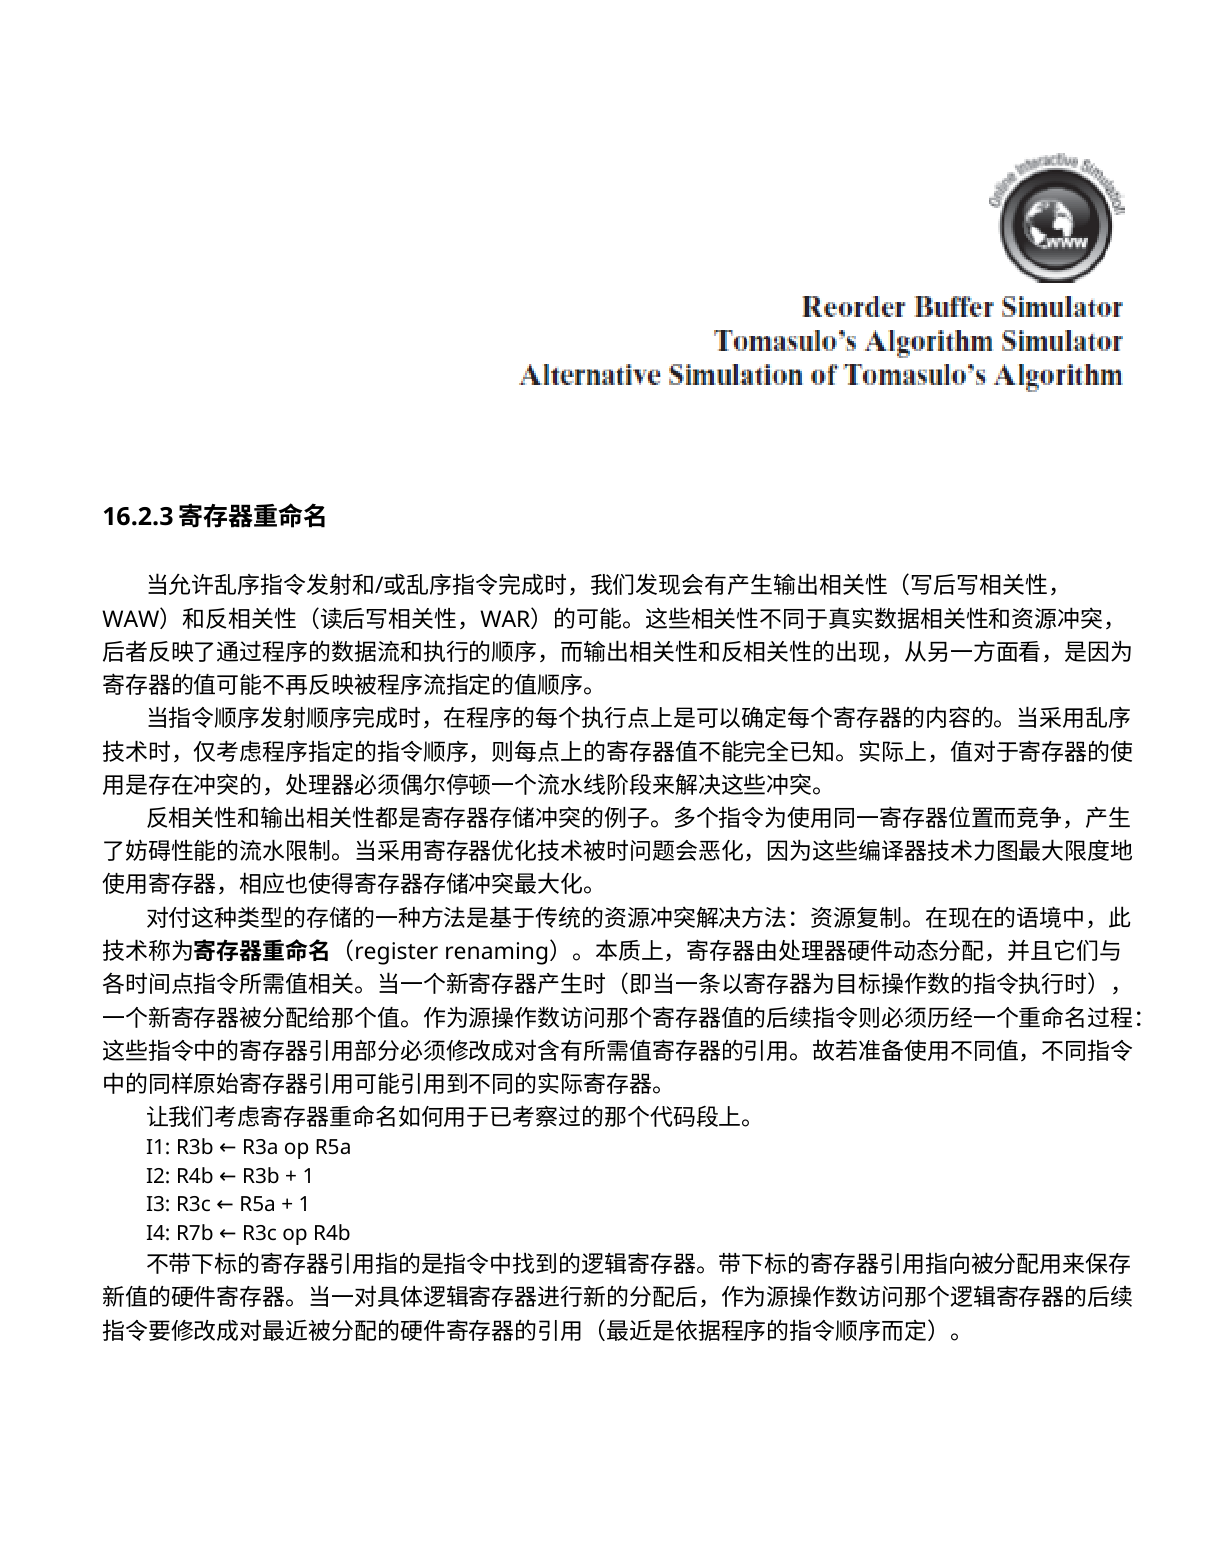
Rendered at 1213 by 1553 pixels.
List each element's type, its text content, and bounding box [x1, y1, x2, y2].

text 反相关性和输出相关性都是寄存器存储冲突的例子。多个指令为使用同一寄存器位置而竞争，产生了妨碍性能的流水限制。当采用寄存器优化技术被时问题会恶化，因为这些编译器技术力图最大限度地使用寄存器，相应也使得寄存器存储冲突最大化。 [102, 800, 1133, 899]
text I2: R4b ← R3b + 1 [102, 1161, 1133, 1189]
picture [474, 150, 1134, 401]
text 当指令顺序发射顺序完成时，在程序的每个执行点上是可以确定每个寄存器的内容的。当采用乱序技术时，仅考虑程序指定的指令顺序，则每点上的寄存器值不能完全已知。实际上，值对于寄存器的使用是存在冲突的，处理器必须偶尔停顿一个流水线阶段来解决这些冲突。 [102, 700, 1133, 800]
text 不带下标的寄存器引用指的是指令中找到的逻辑寄存器。带下标的寄存器引用指向被分配用来保存新值的硬件寄存器。当一对具体逻辑寄存器进行新的分配后，作为源操作数访问那个逻辑寄存器的后续指令要修改成对最近被分配的硬件寄存器的引用（最近是依据程序的指令顺序而定）。 [102, 1246, 1133, 1346]
text 当允许乱序指令发射和/或乱序指令完成时，我们发现会有产生输出相关性（写后写相关性，WAW）和反相关性（读后写相关性，WAR）的可能。这些相关性不同于真实数据相关性和资源冲突，后者反映了通过程序的数据流和执行的顺序，而输出相关性和反相关性的出现，从另一方面看，是因为寄存器的值可能不再反映被程序流指定的值顺序。 [102, 567, 1133, 700]
text 对付这种类型的存储的一种方法是基于传统的资源冲突解决方法：资源复制。在现在的语境中，此技术称为寄存器重命名（register renaming）。本质上，寄存器由处理器硬件动态分配，并且它们与各时间点指令所需值相关。当一个新寄存器产生时（即当一条以寄存器为目标操作数的指令执行时），一个新寄存器被分配给那个值。作为源操作数访问那个寄存器值的后续指令则必须历经一个重命名过程：这些指令中的寄存器引用部分必须修改成对含有所需值寄存器的引用。故若准备使用不同值，不同指令中的同样原始寄存器引用可能引用到不同的实际寄存器。 [102, 899, 1133, 1099]
text 16.2.3寄存器重命名 [102, 497, 1133, 533]
text I4: R7b ← R3c op R4b [102, 1218, 1133, 1246]
text I1: R3b ← R3a op R5a [102, 1132, 1133, 1161]
text I3: R3c ← R5a + 1 [102, 1189, 1133, 1218]
text 让我们考虑寄存器重命名如何用于已考察过的那个代码段上。 [102, 1099, 1133, 1132]
